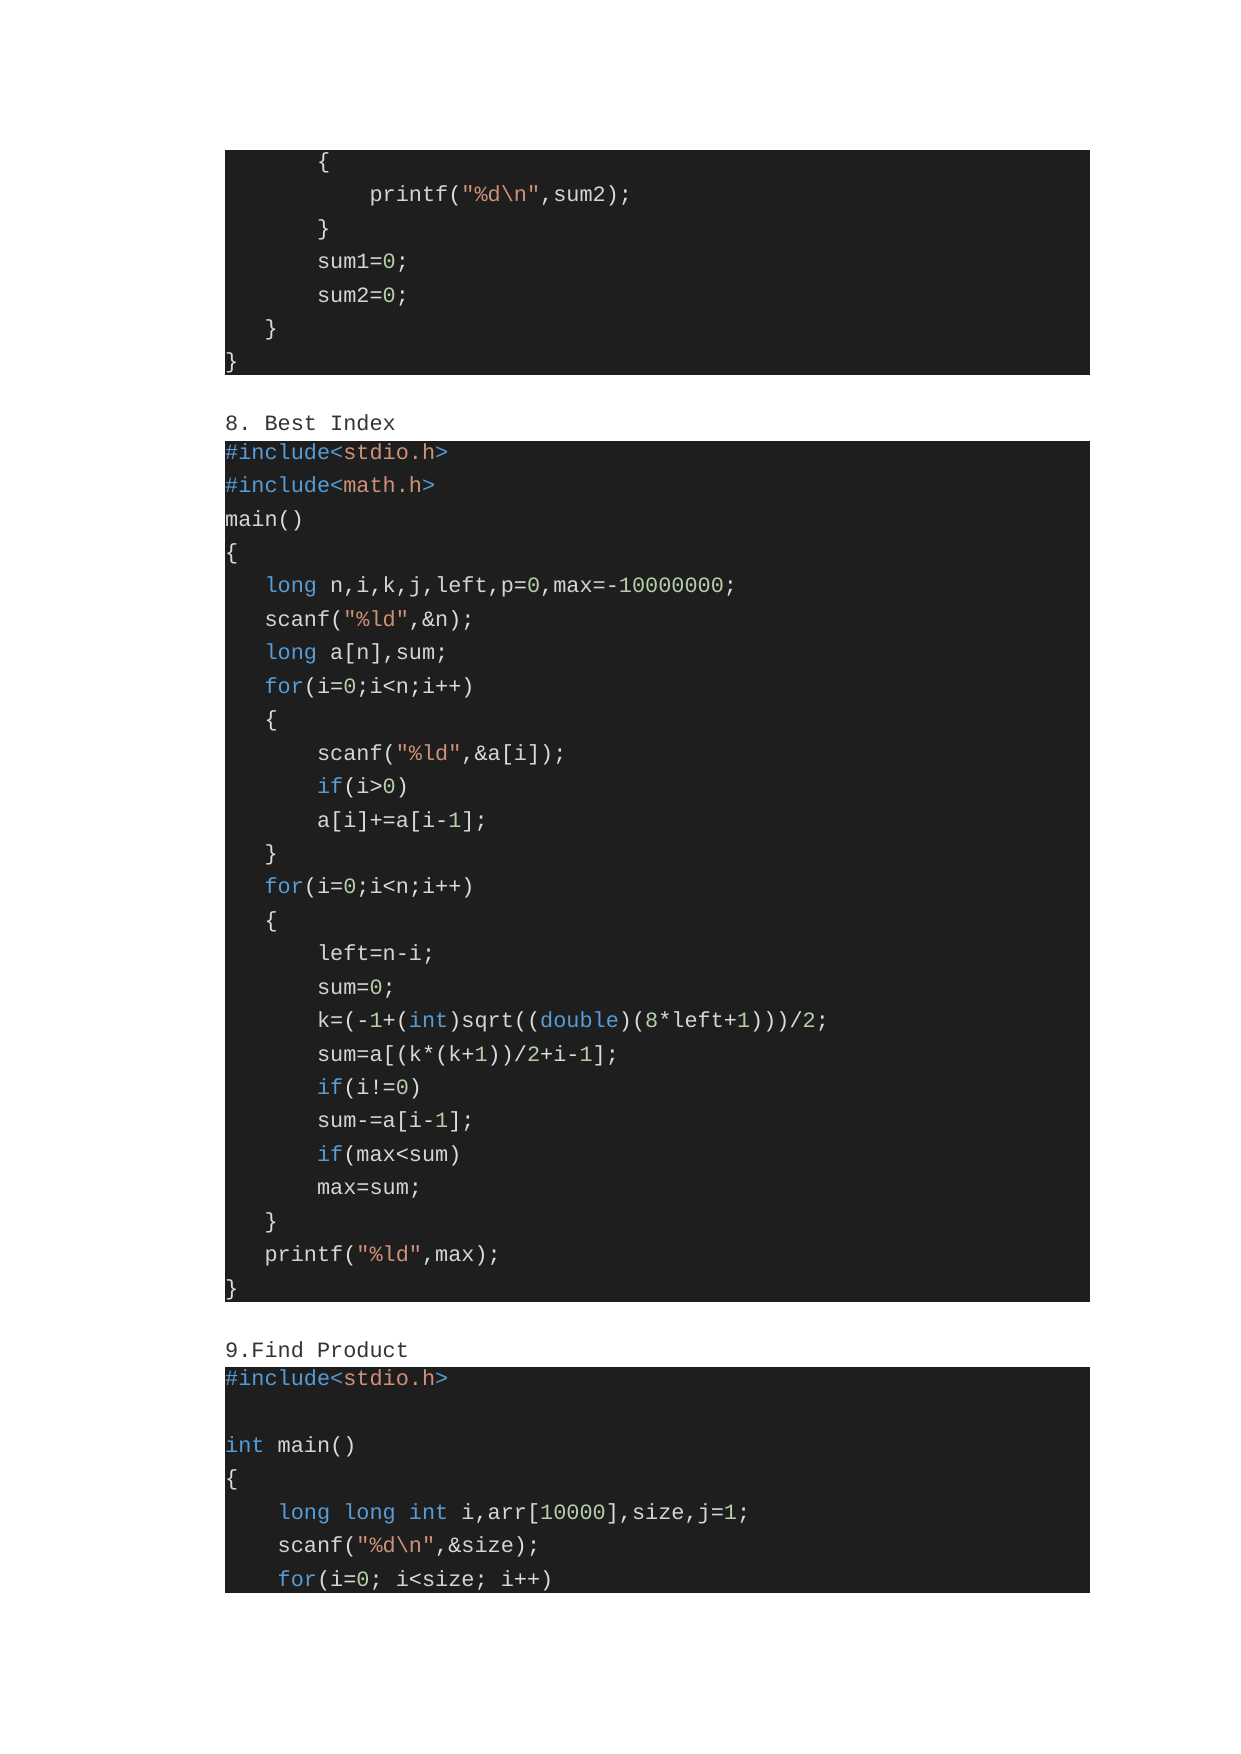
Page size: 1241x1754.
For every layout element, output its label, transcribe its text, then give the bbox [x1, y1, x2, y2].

text if(max<sum) [225, 1143, 1090, 1168]
text } [225, 1210, 1090, 1235]
text long n,i,k,j,left,p=0,max=-10000000; [225, 575, 1090, 599]
text sum1=0; [225, 250, 1090, 275]
text #include<math.h> [225, 474, 1090, 499]
text k=(-1+(int)sqrt((double)(8*left+1)))/2; [225, 1009, 1090, 1034]
text sum=a[(k*(k+1))/2+i-1]; [225, 1043, 1090, 1068]
text sum-=a[i-1]; [225, 1110, 1090, 1134]
text long long int i,arr[10000],size,j=1; [225, 1501, 1090, 1526]
text #include<stdio.h> [225, 1367, 1090, 1392]
text for(i=0; i<size; i++) [225, 1568, 1090, 1593]
text 9.Find Product [225, 1339, 1090, 1363]
text main() [225, 508, 1090, 533]
text } [225, 317, 1090, 342]
text sum2=0; [225, 284, 1090, 308]
text printf("%d\n",sum2); [225, 183, 1090, 208]
text { [225, 150, 1090, 175]
text { [225, 541, 1090, 566]
text } [225, 351, 1090, 375]
text scanf("%ld",&a[i]); [225, 742, 1090, 767]
text } [225, 842, 1090, 867]
text max=sum; [225, 1177, 1090, 1201]
text printf("%ld",max); [225, 1243, 1090, 1268]
text { [225, 708, 1090, 733]
text a[i]+=a[i-1]; [225, 809, 1090, 833]
text int main() [225, 1434, 1090, 1459]
text if(i!=0) [225, 1076, 1090, 1101]
text scanf("%d\n",&size); [225, 1534, 1090, 1559]
text for(i=0;i<n;i++) [225, 675, 1090, 700]
text left=n-i; [225, 942, 1090, 967]
text { [225, 909, 1090, 934]
text sum=0; [225, 976, 1090, 1001]
text scanf("%ld",&n); [225, 608, 1090, 633]
text } [225, 217, 1090, 242]
text long a[n],sum; [225, 642, 1090, 666]
text { [225, 1467, 1090, 1492]
text } [225, 1277, 1090, 1302]
text 8. Best Index [225, 412, 1090, 437]
text if(i>0) [225, 775, 1090, 800]
text #include<stdio.h> [225, 441, 1090, 466]
text for(i=0;i<n;i++) [225, 876, 1090, 900]
